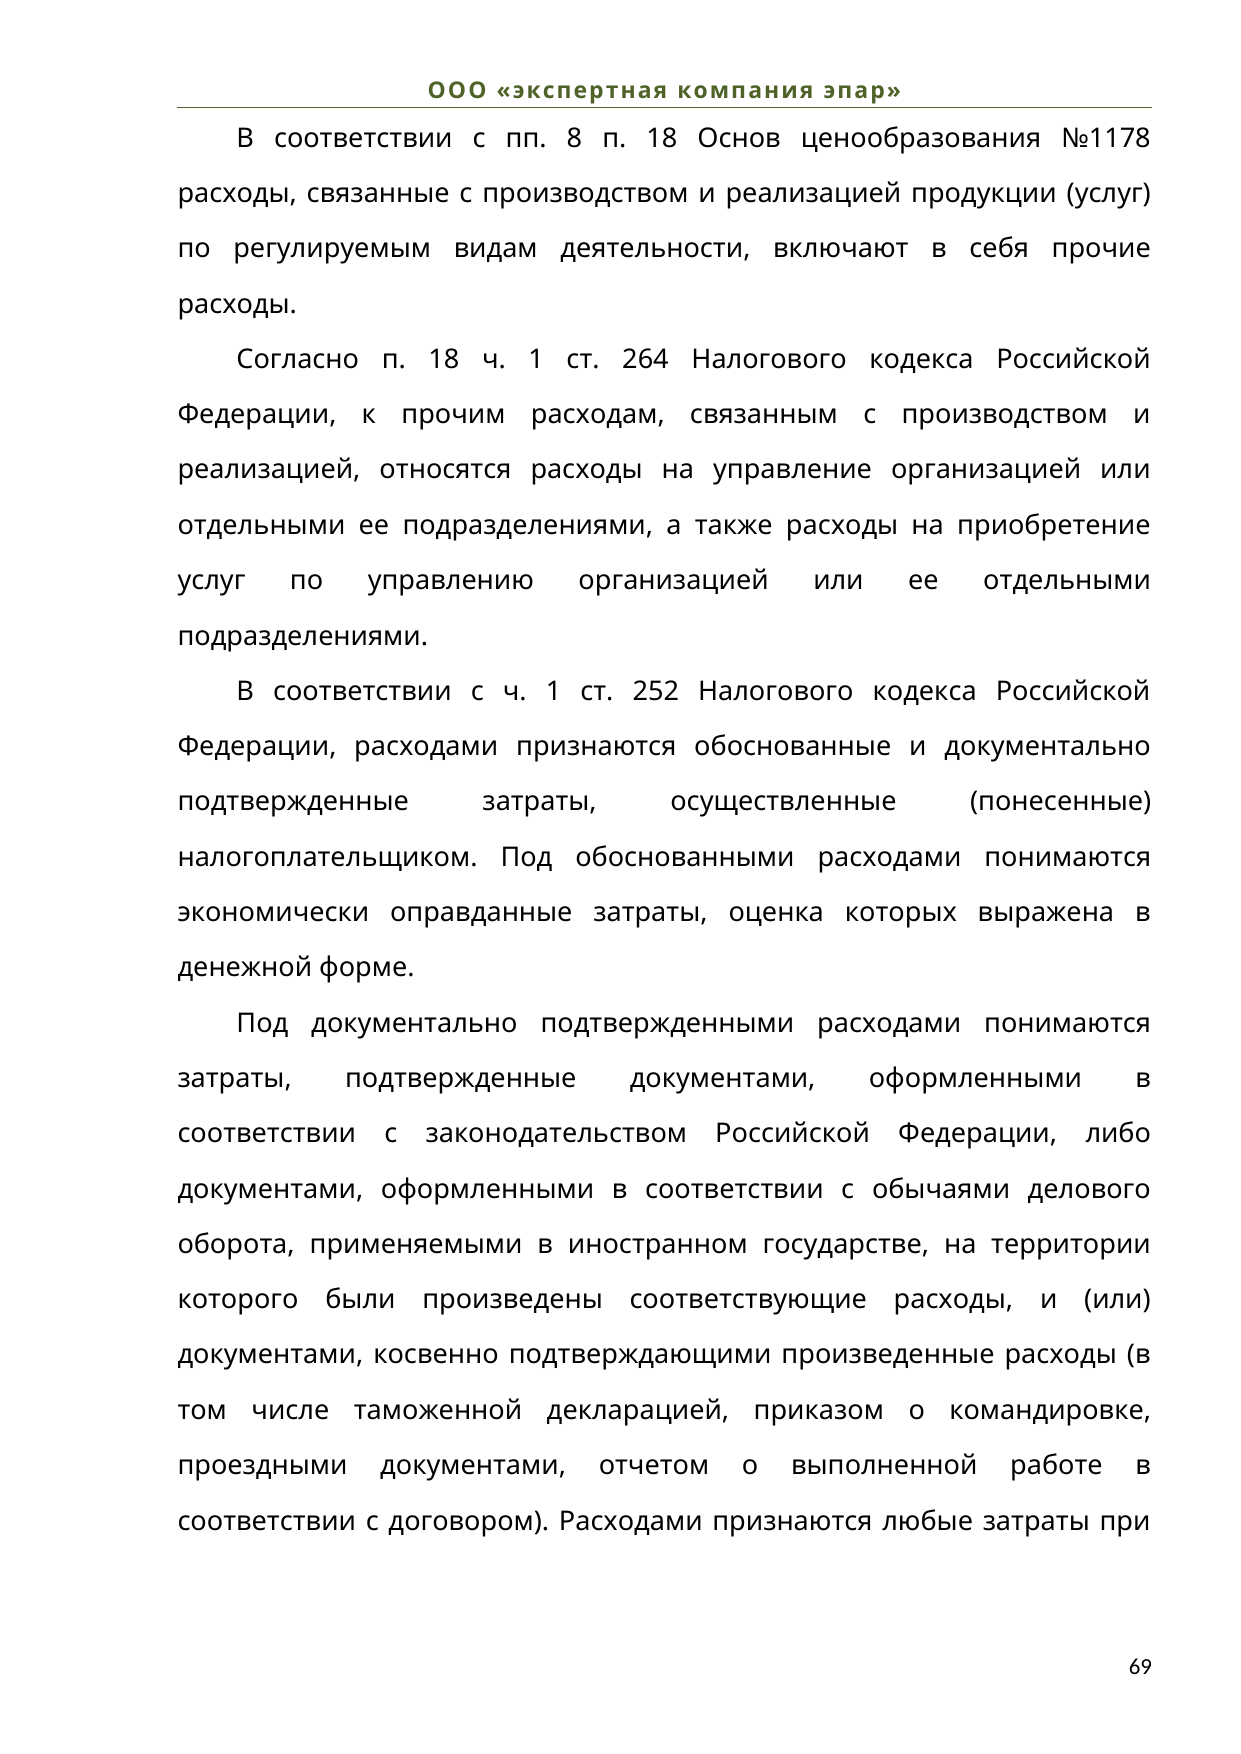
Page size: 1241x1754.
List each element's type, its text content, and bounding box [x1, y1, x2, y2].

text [177, 1003, 1152, 1538]
text В соответствии с пп. 8 п. 18 Основ ценообразования №1178 расходы, связанные с производством и реализацией продукции (услуг) по регулируемым видам деятельности, включают в себя прочие расходы. [177, 118, 1152, 321]
text Согласно п. 18 ч. 1 ст. 264 Налогового кодекса Российской Федерации, к прочим расходам, связанным с производством и реализацией, относятся расходы на управление организацией или отдельными ее подразделениями, а также расходы на приобретение услуг по управлению организацией или ее отдельными подразделениями. [177, 339, 1152, 653]
text В соответствии с ч. 1 ст. 252 Налогового кодекса Российской Федерации, расходами признаются обоснованные и документально подтвержденные затраты, осуществленные (понесенные) налогоплательщиком. Под обоснованными расходами понимаются экономически оправданные затраты, оценка которых выражена в денежной форме. [177, 671, 1152, 985]
